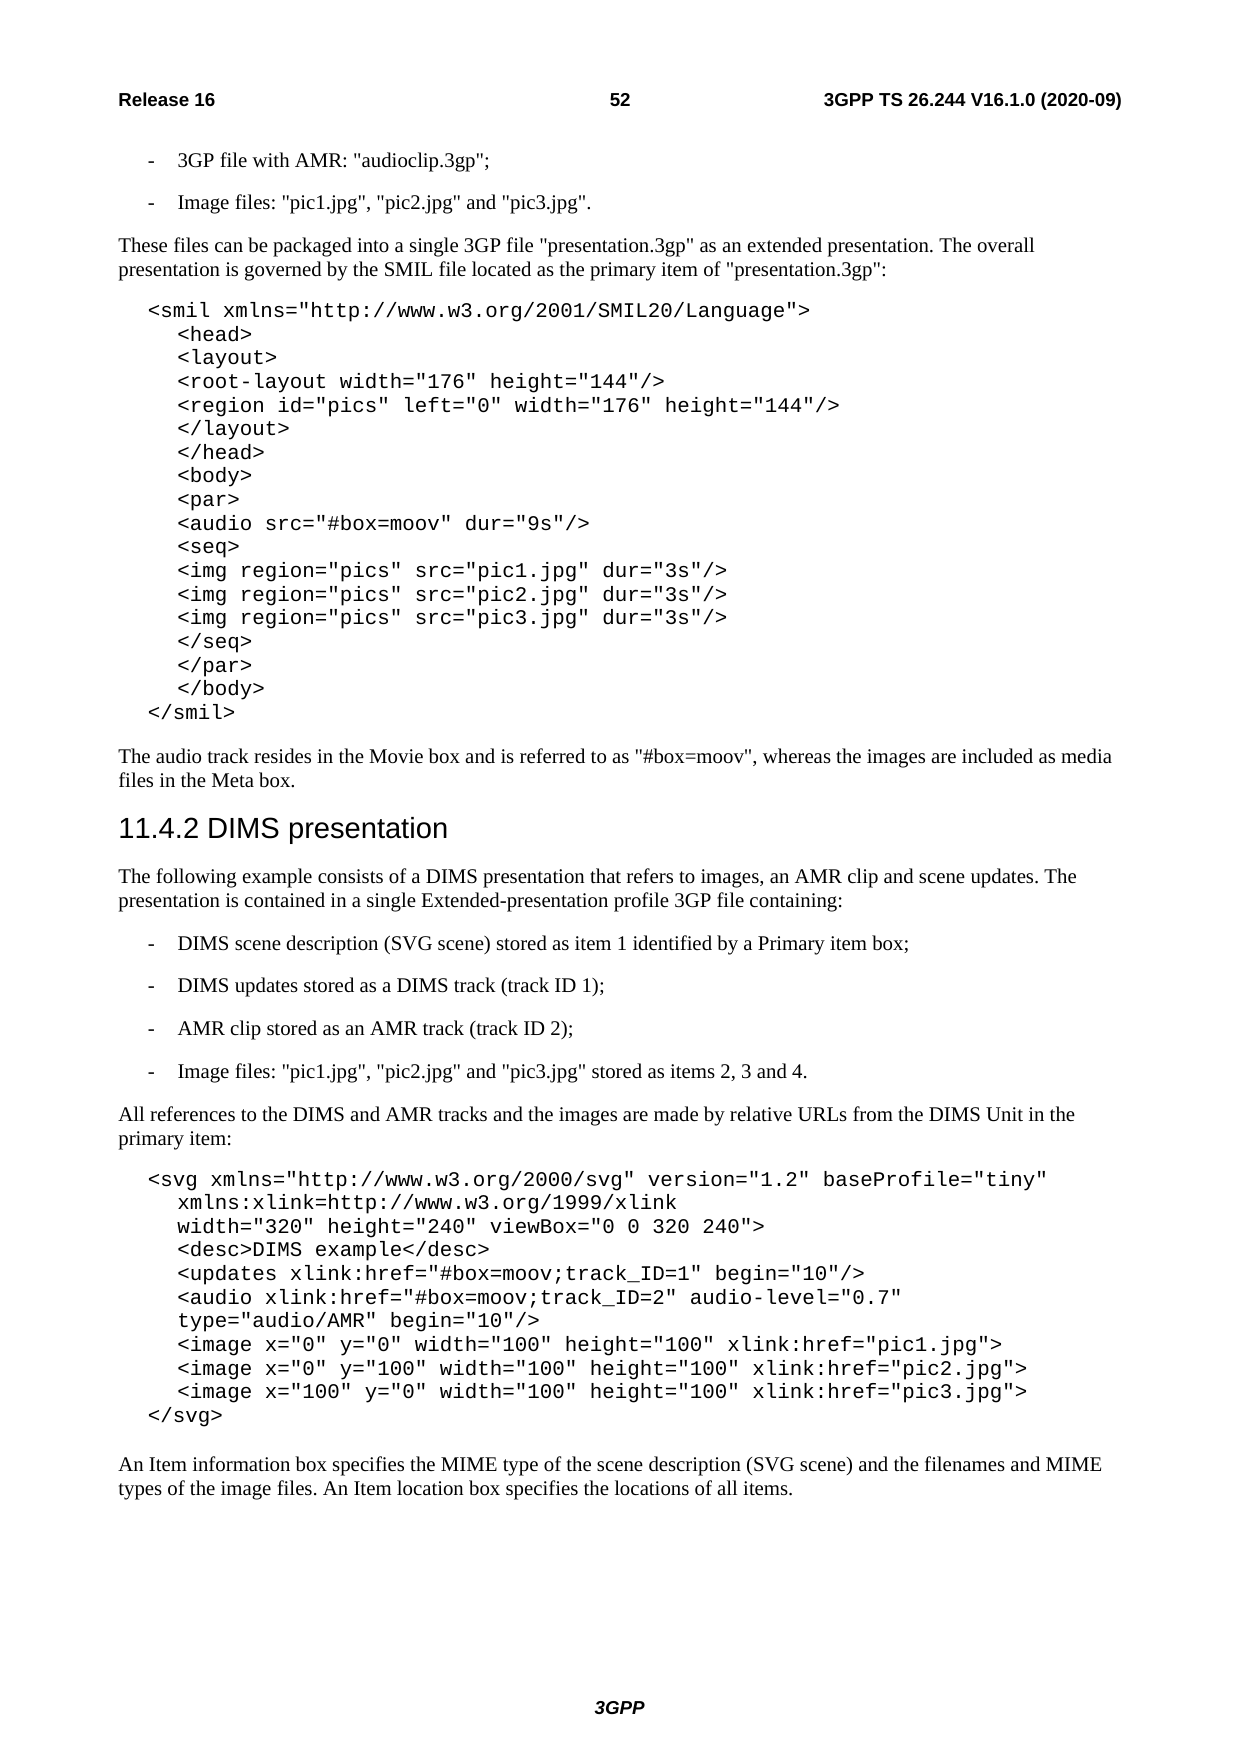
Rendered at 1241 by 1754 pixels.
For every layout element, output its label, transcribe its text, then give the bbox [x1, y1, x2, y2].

text <svg xmlns="http://www.w3.org/2000/svg" version="1.2" baseProfile="tiny" xmlns:xlink=http://www.w3.org/1999/xlink width="320" height="240" viewBox="0 0 320 240"> <desc>DIMS example</desc> <updates xlink:href="#box=moov;track_ID=1" begin="10"/> <audio xlink:href="#box=moov;track_ID=2" audio-level="0.7" type="audio/AMR" begin="10"/> <image x="0" y="0" width="100" height="100" xlink:href="pic1.jpg"> <image x="0" y="100" width="100" height="100" xlink:href="pic2.jpg"> <image x="100" y="0" width="100" height="100" xlink:href="pic3.jpg"> </svg> [148, 1168, 1122, 1429]
text An Item information box specifies the MIME type of the scene description (SVG scene) and the filenames and MIME types of the image files. An Item location box specifies the locations of all items. [118, 1452, 1122, 1500]
text - Image files: "pic1.jpg", "pic2.jpg" and "pic3.jpg". [148, 190, 1122, 214]
subtitle 11.4.2 DIMS presentation [118, 811, 1122, 845]
text - DIMS updates stored as a DIMS track (track ID 1); [148, 973, 1122, 997]
text The following example consists of a DIMS presentation that refers to images, an AMR clip and scene updates. The presentation is contained in a single Extended-presentation profile 3GP file containing: [118, 863, 1122, 912]
text - DIMS scene description (SVG scene) stored as item 1 identified by a Primary item box; [148, 930, 1122, 954]
text - Image files: "pic1.jpg", "pic2.jpg" and "pic3.jpg" stored as items 2, 3 and 4. [148, 1059, 1122, 1083]
text <smil xmlns="http://www.w3.org/2001/SMIL20/Language"> <head> <layout> <root-layout width="176" height="144"/> <region id="pics" left="0" width="176" height="144"/> </layout> </head> <body> <par> <audio src="#box=moov" dur="9s"/> <seq> <img region="pics" src="pic1.jpg" dur="3s"/> <img region="pics" src="pic2.jpg" dur="3s"/> <img region="pics" src="pic3.jpg" dur="3s"/> </seq> </par> </body> </smil> [148, 300, 1122, 726]
text The audio track resides in the Movie box and is referred to as "#box=moov", whereas the images are included as media files in the Meta box. [118, 744, 1122, 792]
text All references to the DIMS and AMR tracks and the images are made by relative URLs from the DIMS Unit in the primary item: [118, 1102, 1122, 1150]
text - AMR clip stored as an AMR track (track ID 2); [148, 1016, 1122, 1040]
text - 3GP file with AMR: "audioclip.3gp"; [148, 147, 1122, 172]
text These files can be packaged into a single 3GP file "presentation.3gp" as an extended presentation. The overall presentation is governed by the SMIL file located as the primary item of "presentation.3gp": [118, 233, 1122, 281]
